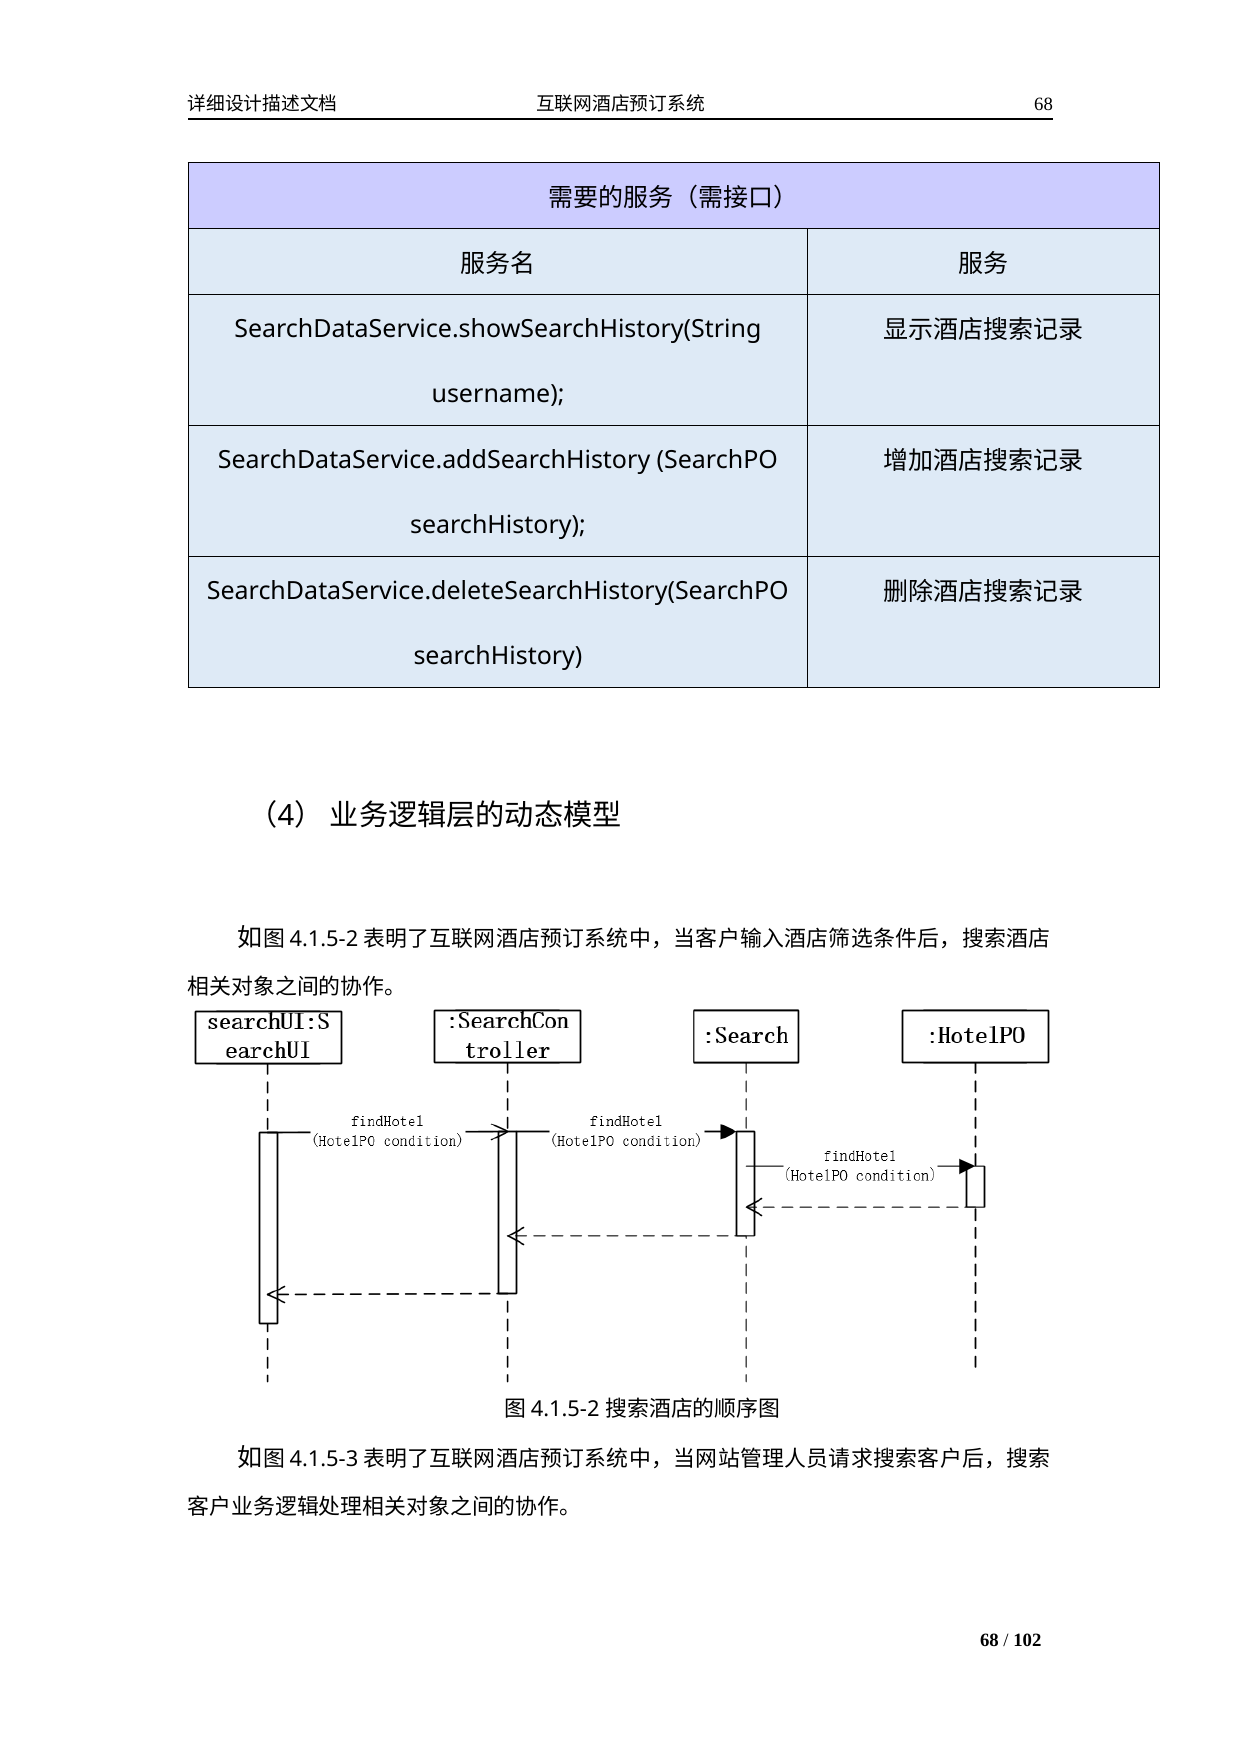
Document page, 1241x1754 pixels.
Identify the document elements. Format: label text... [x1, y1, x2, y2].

table_cell 需要的服务（需接口） [189, 163, 1159, 228]
picture [187, 1000, 1053, 1388]
text 如图4.1.5-3表明了互联网酒店预订系统中，当网站管理人员请求搜索客户后，搜索客户业务逻辑处理相关对象之间的协作。 [187, 1423, 1053, 1521]
table_cell 服务 [808, 229, 1159, 294]
subtitle （4） 业务逻辑层的动态模型 [187, 780, 1053, 845]
text 如图4.1.5-2表明了互联网酒店预订系统中，当客户输入酒店筛选条件后，搜索酒店相关对象之间的协作。 [187, 903, 1053, 1000]
table_cell 增加酒店搜索记录 [808, 426, 1159, 556]
table_cell 删除酒店搜索记录 [808, 557, 1159, 687]
table_cell SearchDataService.showSearchHistory(String username); [189, 295, 807, 425]
table_cell 服务名 [189, 229, 807, 294]
table_cell 显示酒店搜索记录 [808, 295, 1159, 425]
table_cell SearchDataService.deleteSearchHistory(SearchPO searchHistory) [189, 557, 807, 687]
text 图4.1.5-2 搜索酒店的顺序图 [232, 1391, 1053, 1423]
table_cell SearchDataService.addSearchHistory (SearchPO searchHistory); [189, 426, 807, 556]
